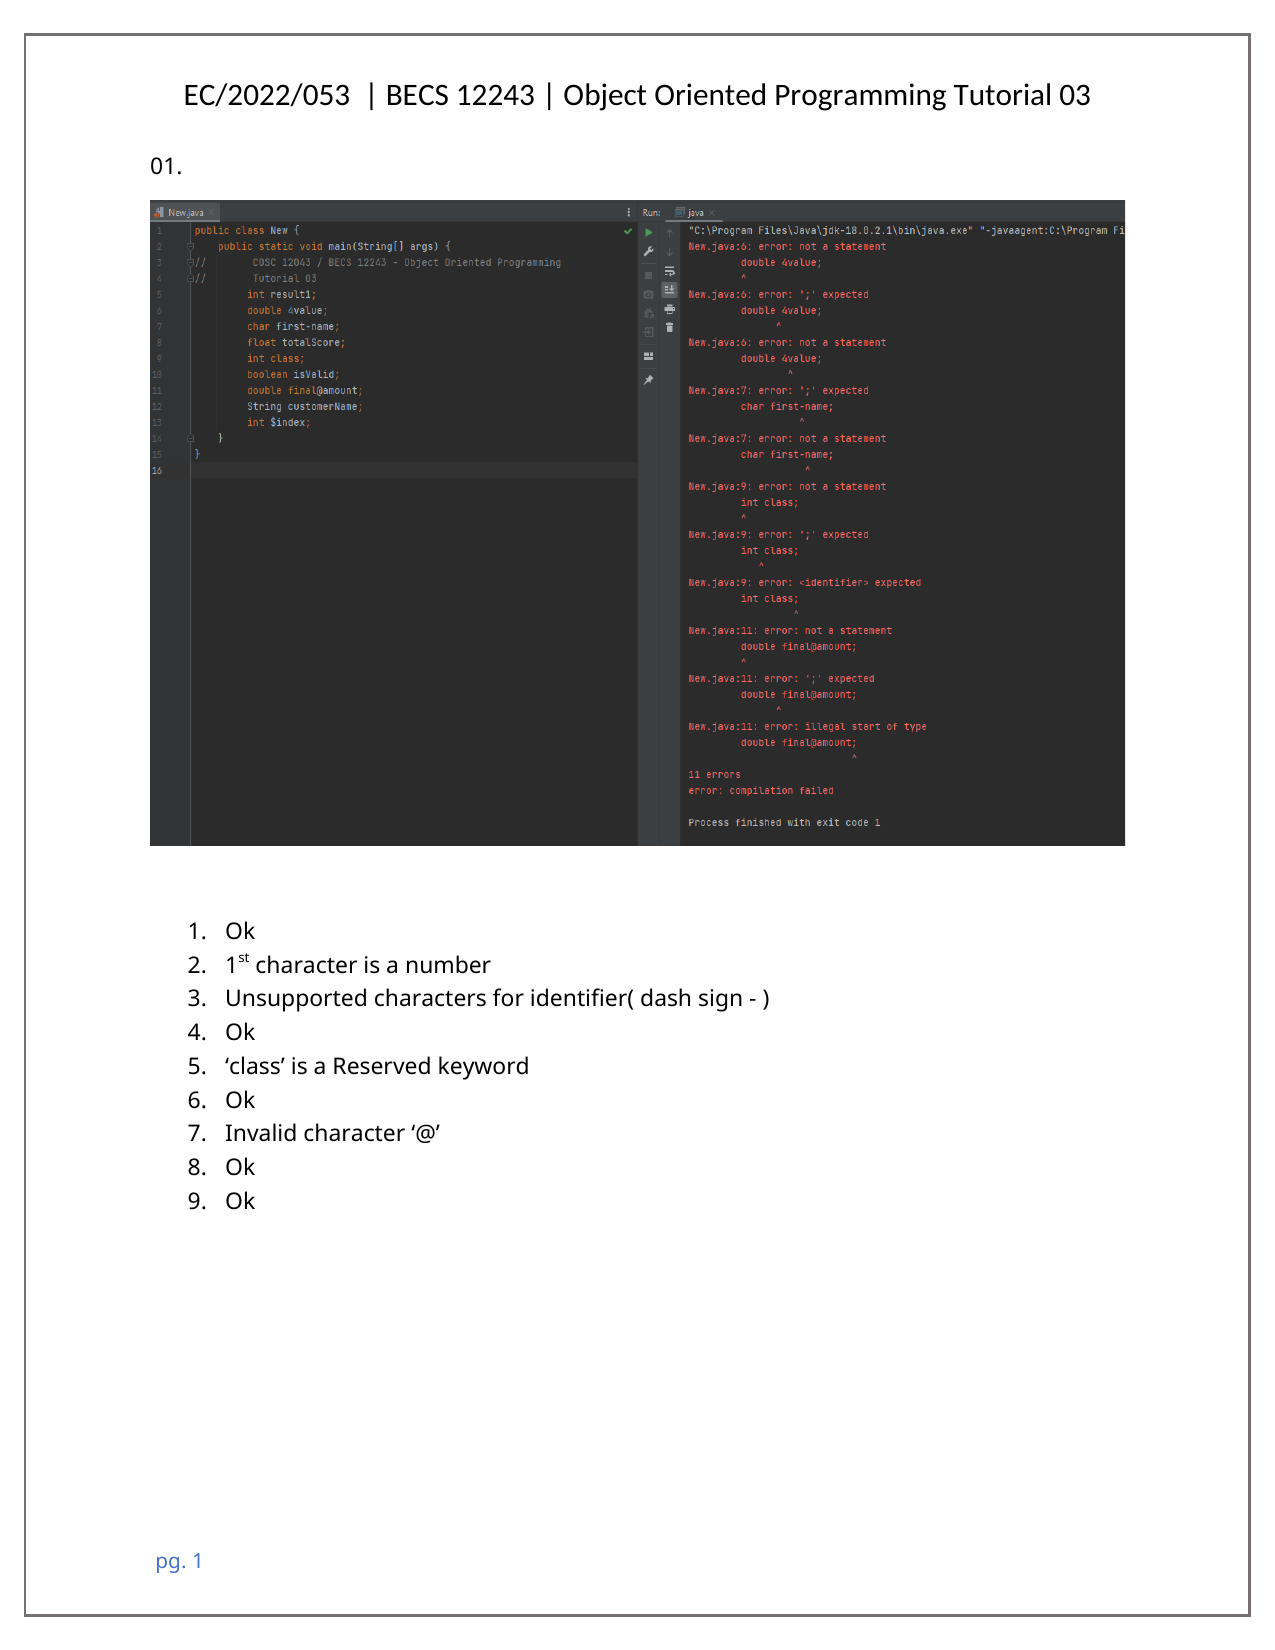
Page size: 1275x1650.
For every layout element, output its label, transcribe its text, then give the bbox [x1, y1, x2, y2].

list Ok [187, 1185, 1125, 1216]
list Ok [187, 1083, 1125, 1115]
list Invalid character ‘@’ [187, 1117, 1125, 1148]
picture [150, 200, 1125, 846]
list ‘class’ is a Reserved keyword [187, 1050, 1125, 1081]
list Ok [187, 915, 1125, 946]
list Ok [187, 1151, 1125, 1182]
list 1st character is a number [187, 948, 1125, 980]
list Unsupported characters for identifier( dash sign - ) [187, 982, 1125, 1013]
list Ok [187, 1016, 1125, 1047]
text 01. [150, 150, 1125, 181]
